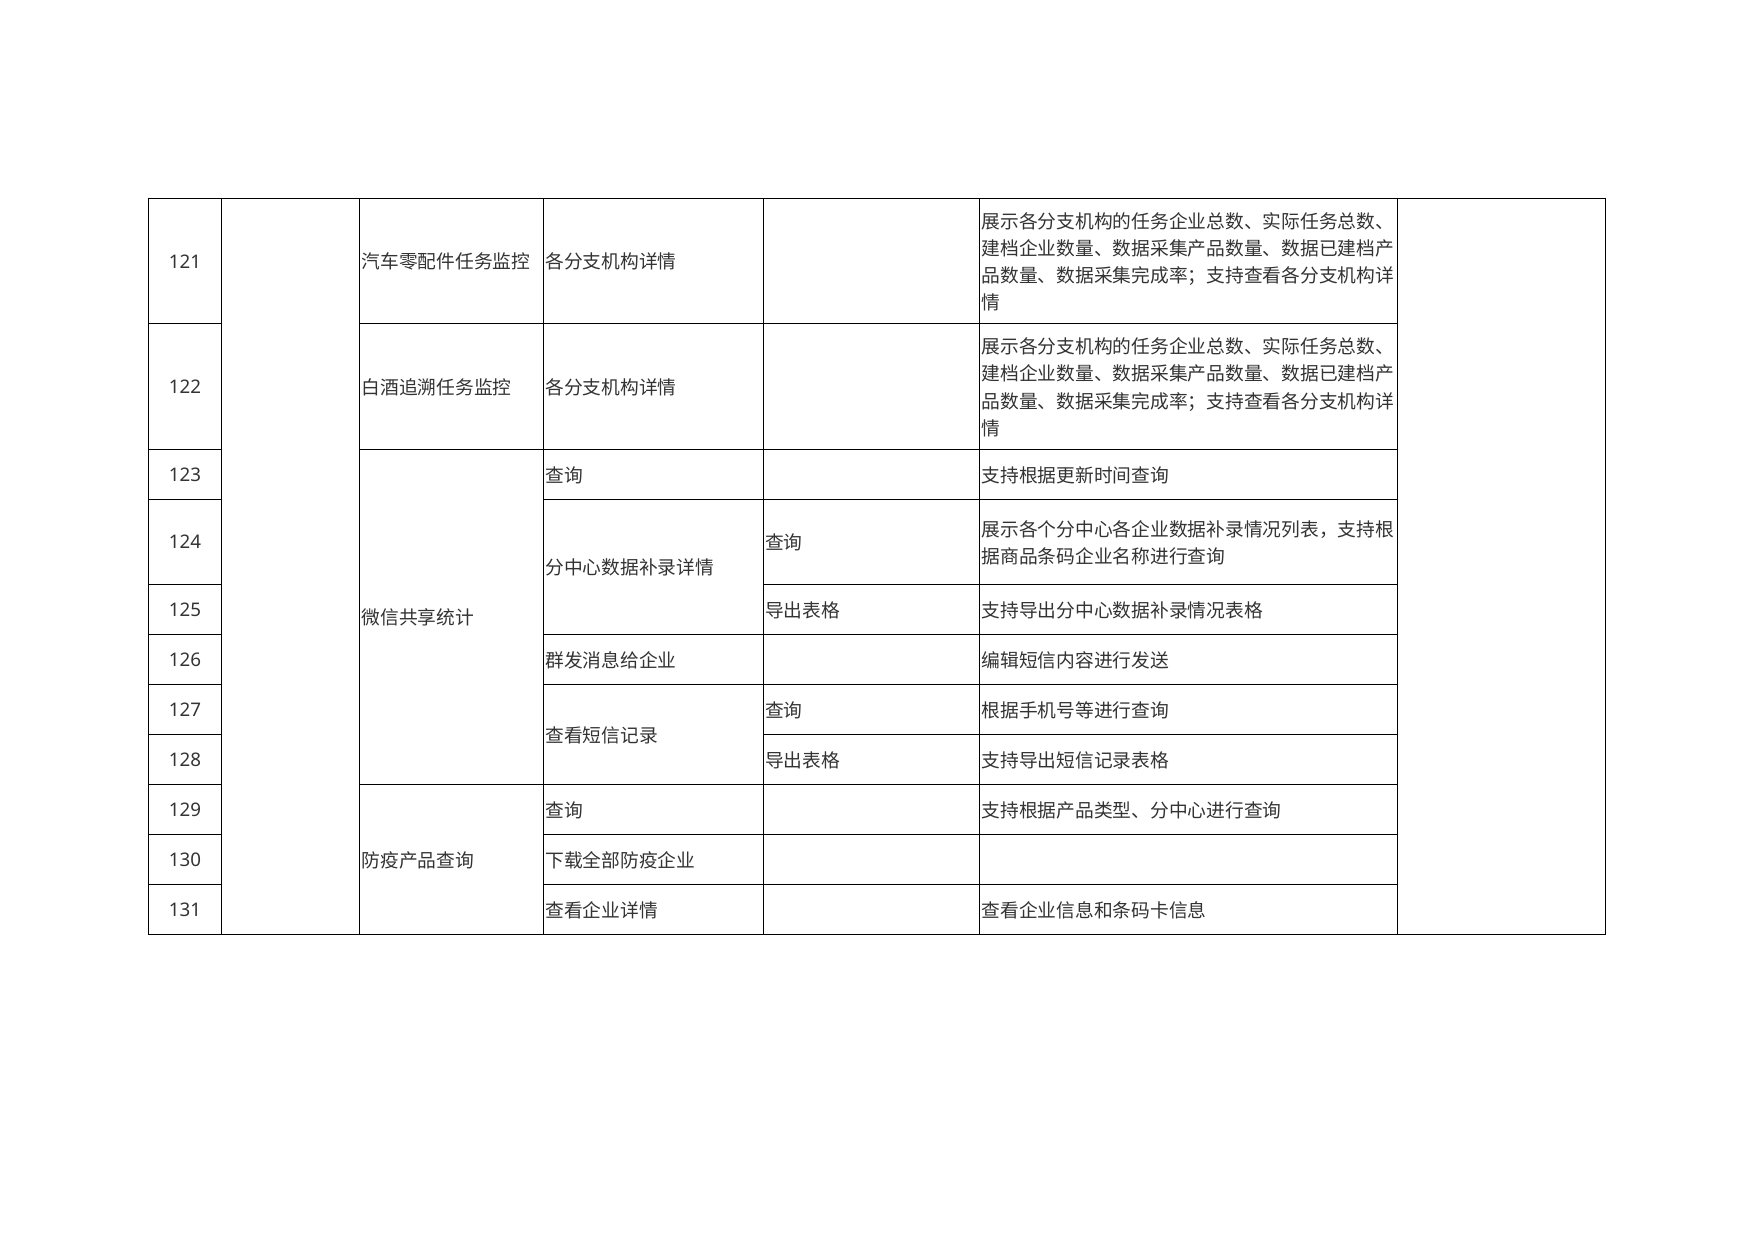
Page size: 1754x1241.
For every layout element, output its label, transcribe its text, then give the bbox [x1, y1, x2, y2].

table_cell 防疫产品查询 [360, 785, 543, 934]
table_cell 分中心数据补录详情 [544, 500, 763, 634]
table_cell [764, 324, 979, 448]
table_cell [764, 785, 979, 834]
table_cell [764, 835, 979, 884]
table_cell 根据手机号等进行查询 [980, 685, 1397, 734]
table_cell 编辑短信内容进行发送 [980, 635, 1397, 684]
table_cell 125 [149, 585, 221, 634]
table_cell 支持根据更新时间查询 [980, 450, 1397, 498]
table_cell 群发消息给企业 [544, 635, 763, 684]
table_cell 126 [149, 635, 221, 684]
table_cell 124 [149, 500, 221, 584]
table_cell 查询 [544, 450, 763, 498]
table_cell [764, 199, 979, 323]
table_cell 支持根据产品类型、分中心进行查询 [980, 785, 1397, 834]
table_cell [980, 835, 1397, 884]
table_cell [764, 885, 979, 934]
table_cell 123 [149, 450, 221, 498]
table_cell 122 [149, 324, 221, 448]
table_cell 查看企业信息和条码卡信息 [980, 885, 1397, 934]
table_cell 白酒追溯任务监控 [360, 324, 543, 448]
table_cell 导出表格 [764, 585, 979, 634]
table_cell 129 [149, 785, 221, 834]
table_cell 查询 [764, 500, 979, 584]
table_cell 128 [149, 735, 221, 784]
table_cell 查询 [764, 685, 979, 734]
table_cell 查看短信记录 [544, 685, 763, 784]
table_cell 汽车零配件任务监控 [360, 199, 543, 323]
table_cell 130 [149, 835, 221, 884]
table_cell 131 [149, 885, 221, 934]
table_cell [980, 324, 1397, 448]
table_cell 下载全部防疫企业 [544, 835, 763, 884]
table_cell 查询 [544, 785, 763, 834]
table_cell 展示各个分中心各企业数据补录情况列表，支持根据商品条码企业名称进行查询 [980, 500, 1397, 584]
table_cell 查看企业详情 [544, 885, 763, 934]
table_cell 各分支机构详情 [544, 199, 763, 323]
table_cell [764, 635, 979, 684]
table_cell 导出表格 [764, 735, 979, 784]
table_cell 121 [149, 199, 221, 323]
table_cell 支持导出分中心数据补录情况表格 [980, 585, 1397, 634]
table_cell 微信共享统计 [360, 450, 543, 784]
table_cell 127 [149, 685, 221, 734]
table_cell [764, 450, 979, 498]
table_cell 各分支机构详情 [544, 324, 763, 448]
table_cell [980, 199, 1397, 323]
table_cell 支持导出短信记录表格 [980, 735, 1397, 784]
